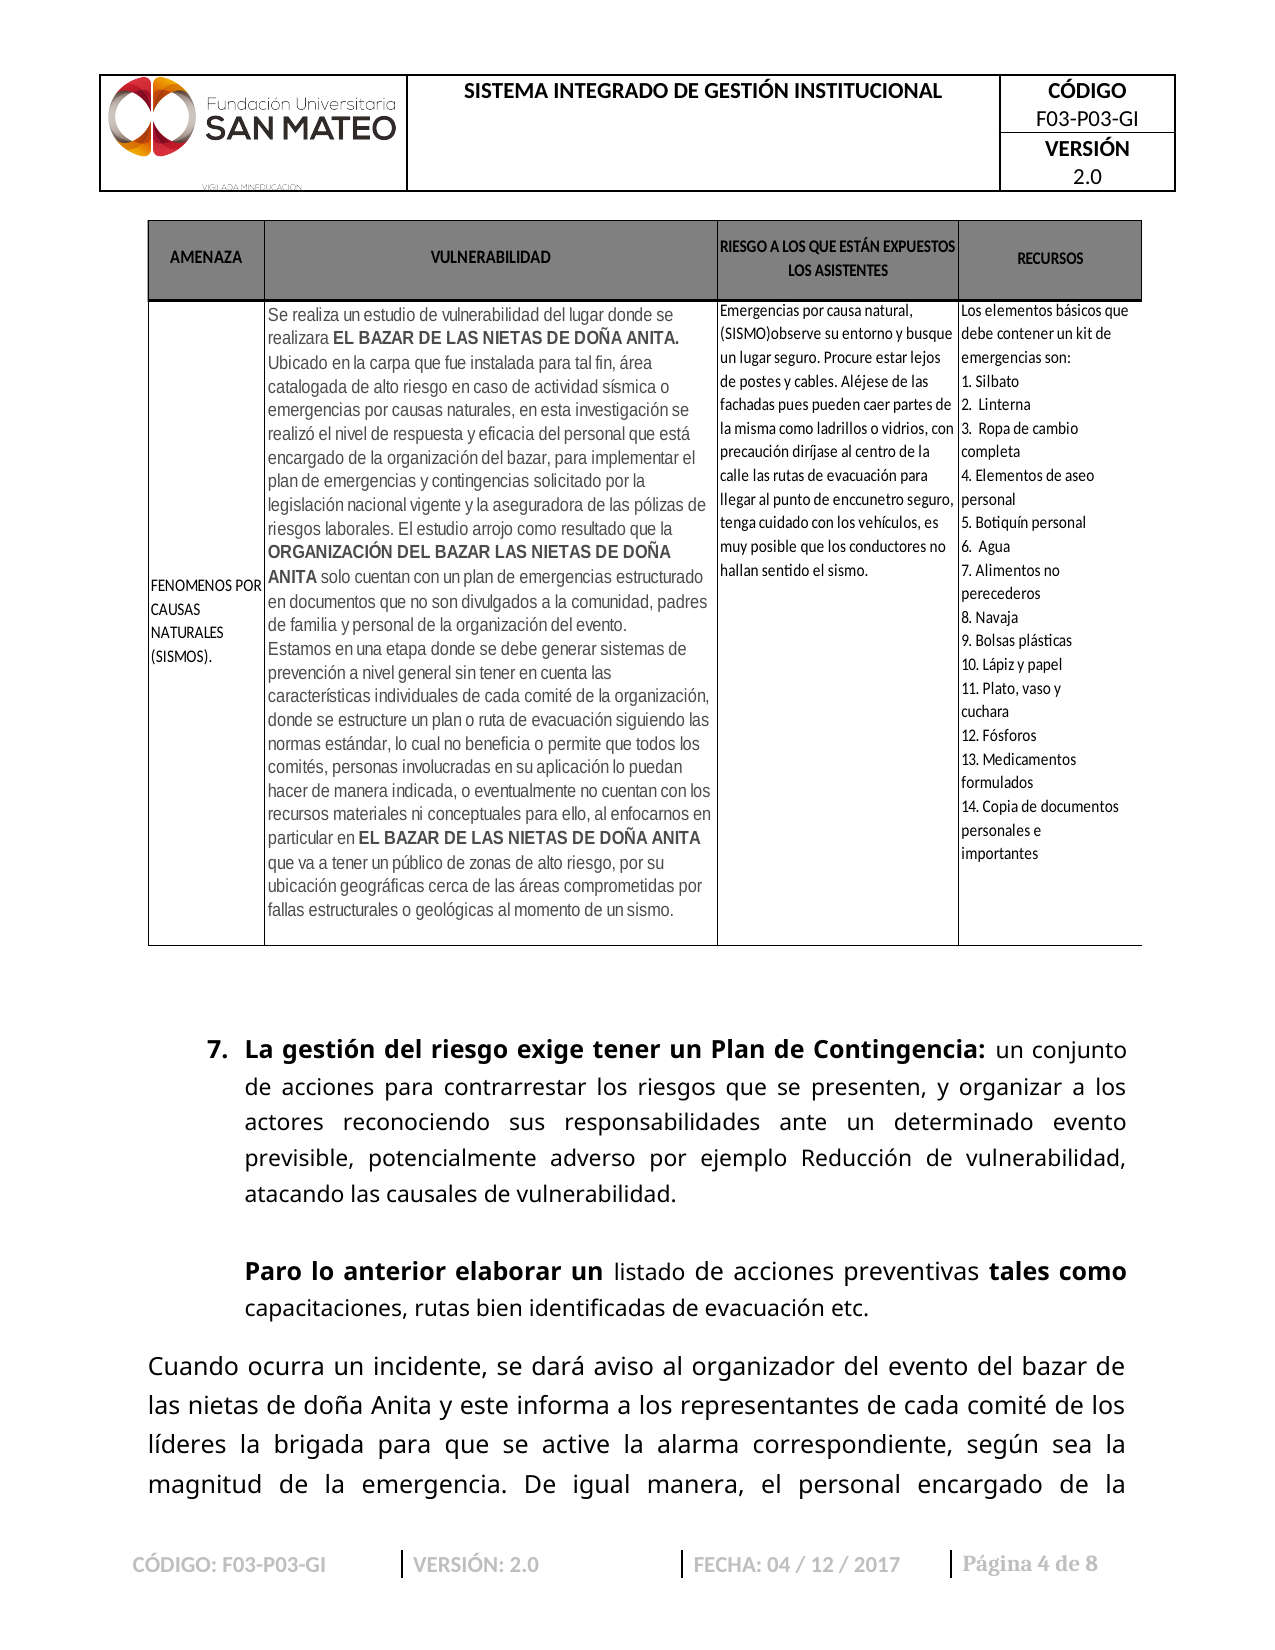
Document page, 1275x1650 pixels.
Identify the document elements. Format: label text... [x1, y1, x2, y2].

list La gestión del riesgo exige tener un Plan de Contingencia: un conjunto de acciones para contrarrestar los riesgos que se presenten, y organizar a los actores reconociendo sus responsabilidades ante un determinado evento previsible, potencialmente adverso por ejemplo Reducción de vulnerabilidad, atacando las causales de vulnerabilidad. [207, 1032, 1127, 1209]
list Paro lo anterior elaborar un listado de acciones preventivas tales como capacitaciones, rutas bien identificadas de evacuación etc. [244, 1253, 1127, 1323]
picture [105, 76, 399, 190]
